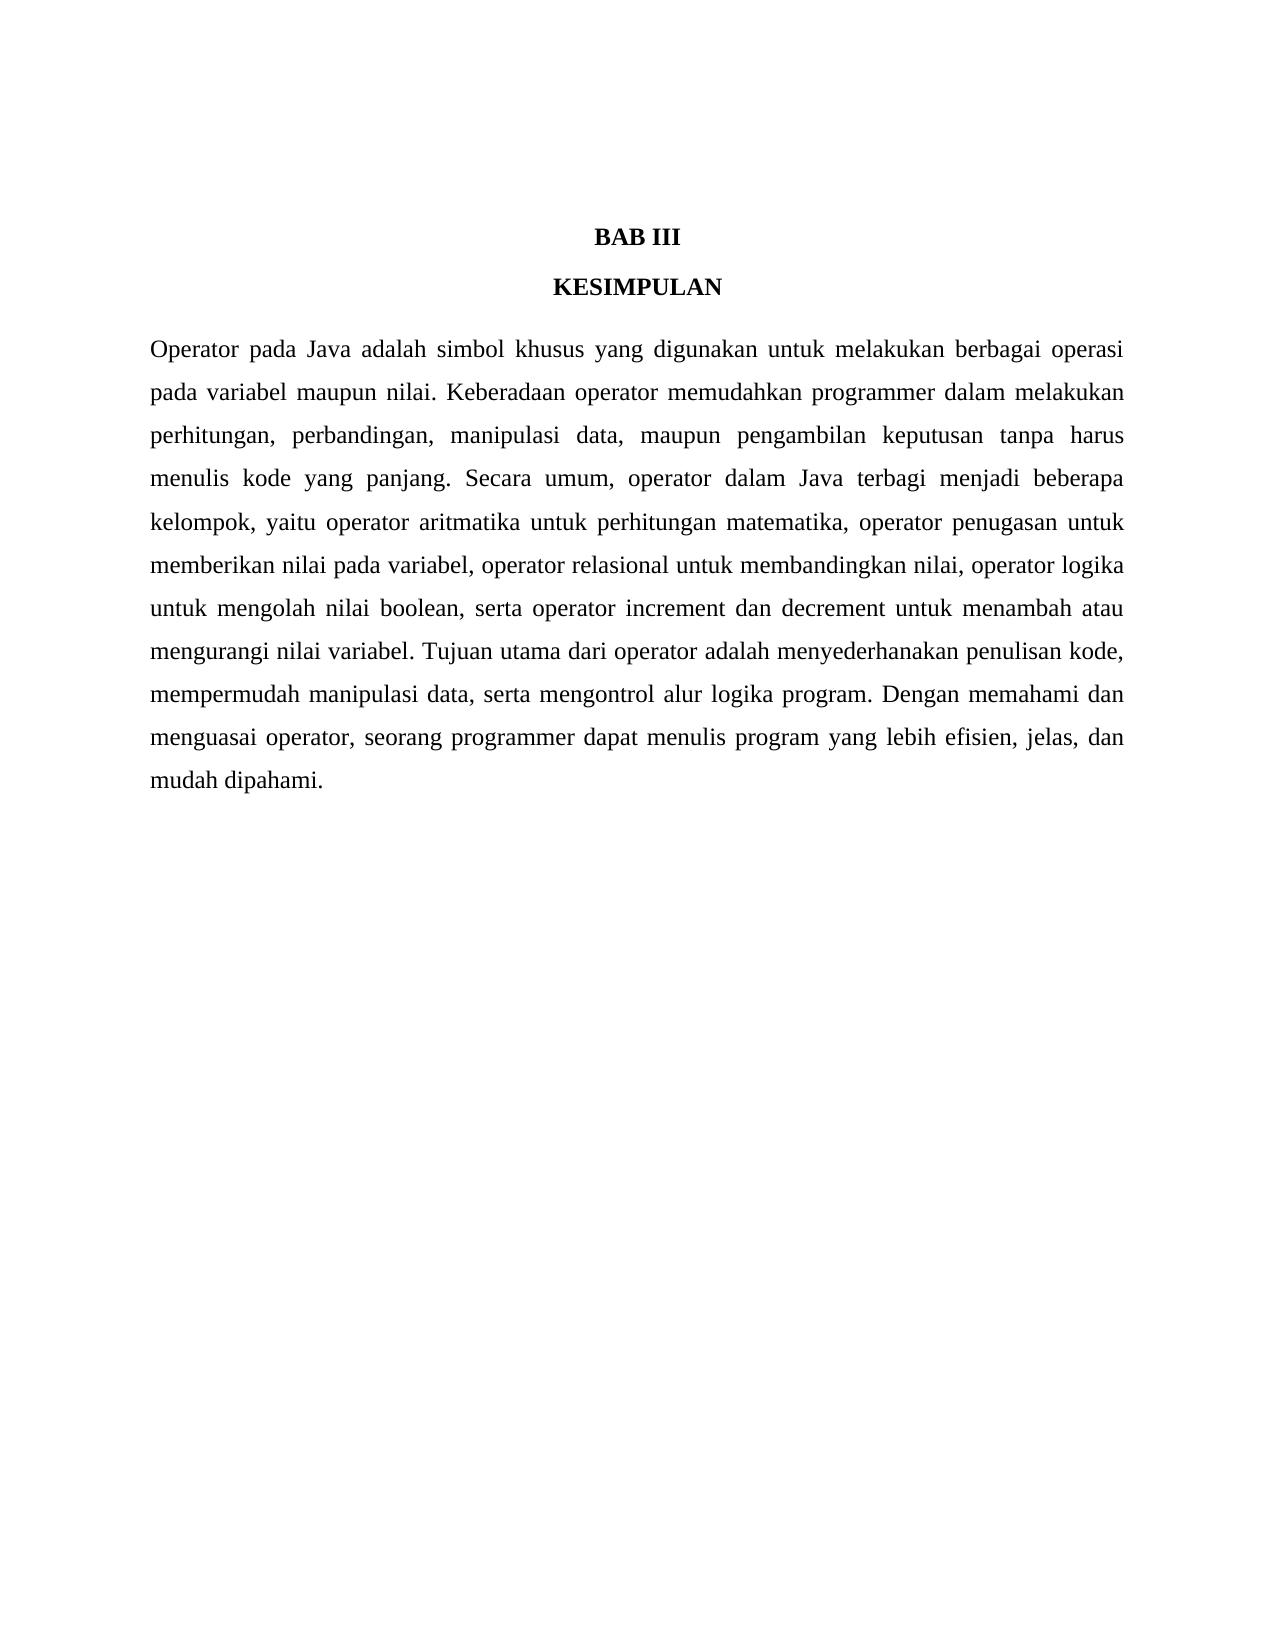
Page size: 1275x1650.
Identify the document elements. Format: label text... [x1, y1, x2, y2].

text BAB III [150, 511, 1125, 540]
text KESIMPULAN [150, 561, 1125, 590]
text Operator pada Java adalah simbol khusus yang digunakan untuk melakukan berbagai operasi pada variabel maupun nilai. Keberadaan operator memudahkan programmer dalam melakukan perhitungan, perbandingan, manipulasi data, maupun pengambilan keputusan tanpa harus menulis kode yang panjang. Secara umum, operator dalam Java terbagi menjadi beberapa kelompok, yaitu operator aritmatika untuk perhitungan matematika, operator penugasan untuk memberikan nilai pada variabel, operator relasional untuk membandingkan nilai, operator logika untuk mengolah nilai boolean, serta operator increment dan decrement untuk menambah atau mengurangi nilai variabel. Tujuan utama dari operator adalah menyederhanakan penulisan kode, mempermudah manipulasi data, serta mengontrol alur logika program. Dengan memahami dan menguasai operator, seorang programmer dapat menulis program yang lebih efisien, jelas, dan mudah dipahami. [150, 623, 1125, 1083]
